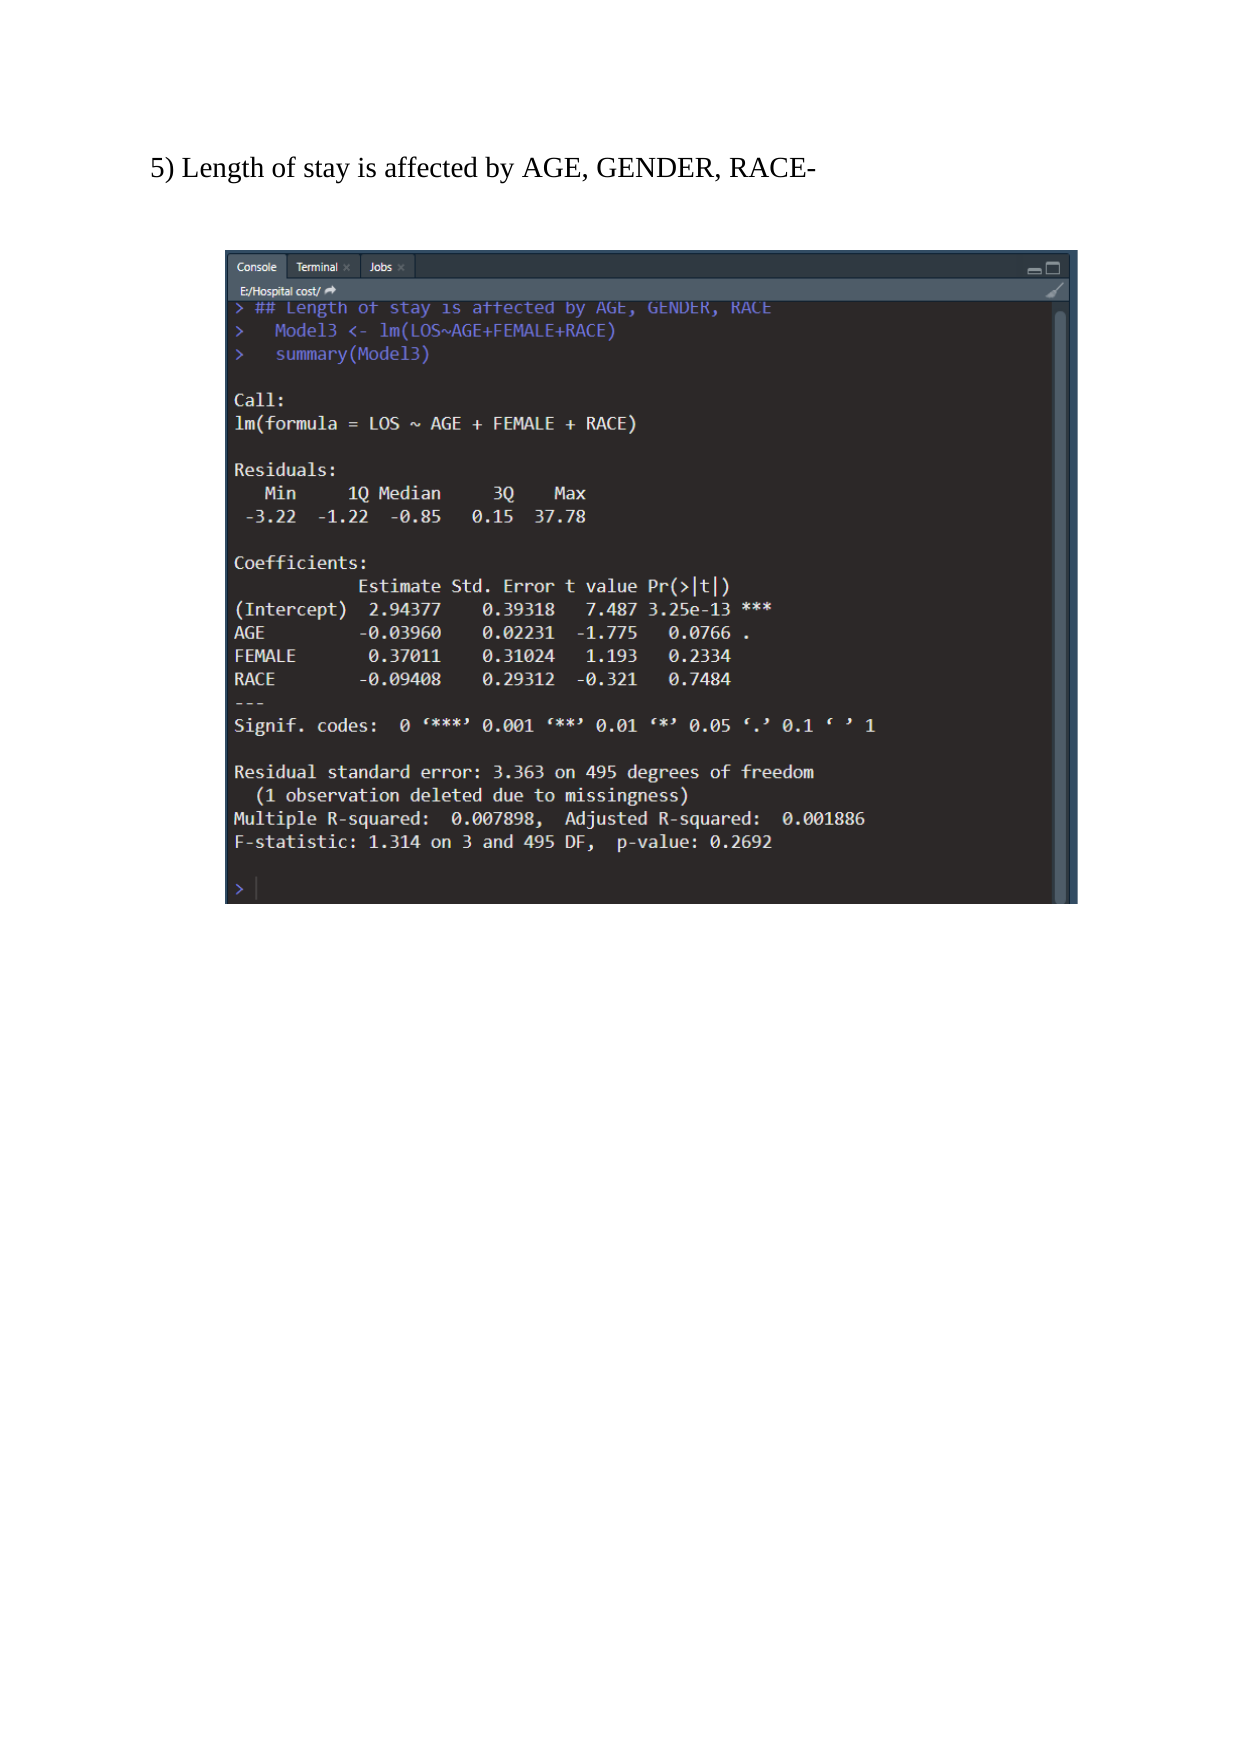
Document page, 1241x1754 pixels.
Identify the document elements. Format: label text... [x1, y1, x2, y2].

picture [225, 250, 1078, 904]
text 5) Length of stay is affected by AGE, GENDER, RACE- [150, 150, 1090, 183]
